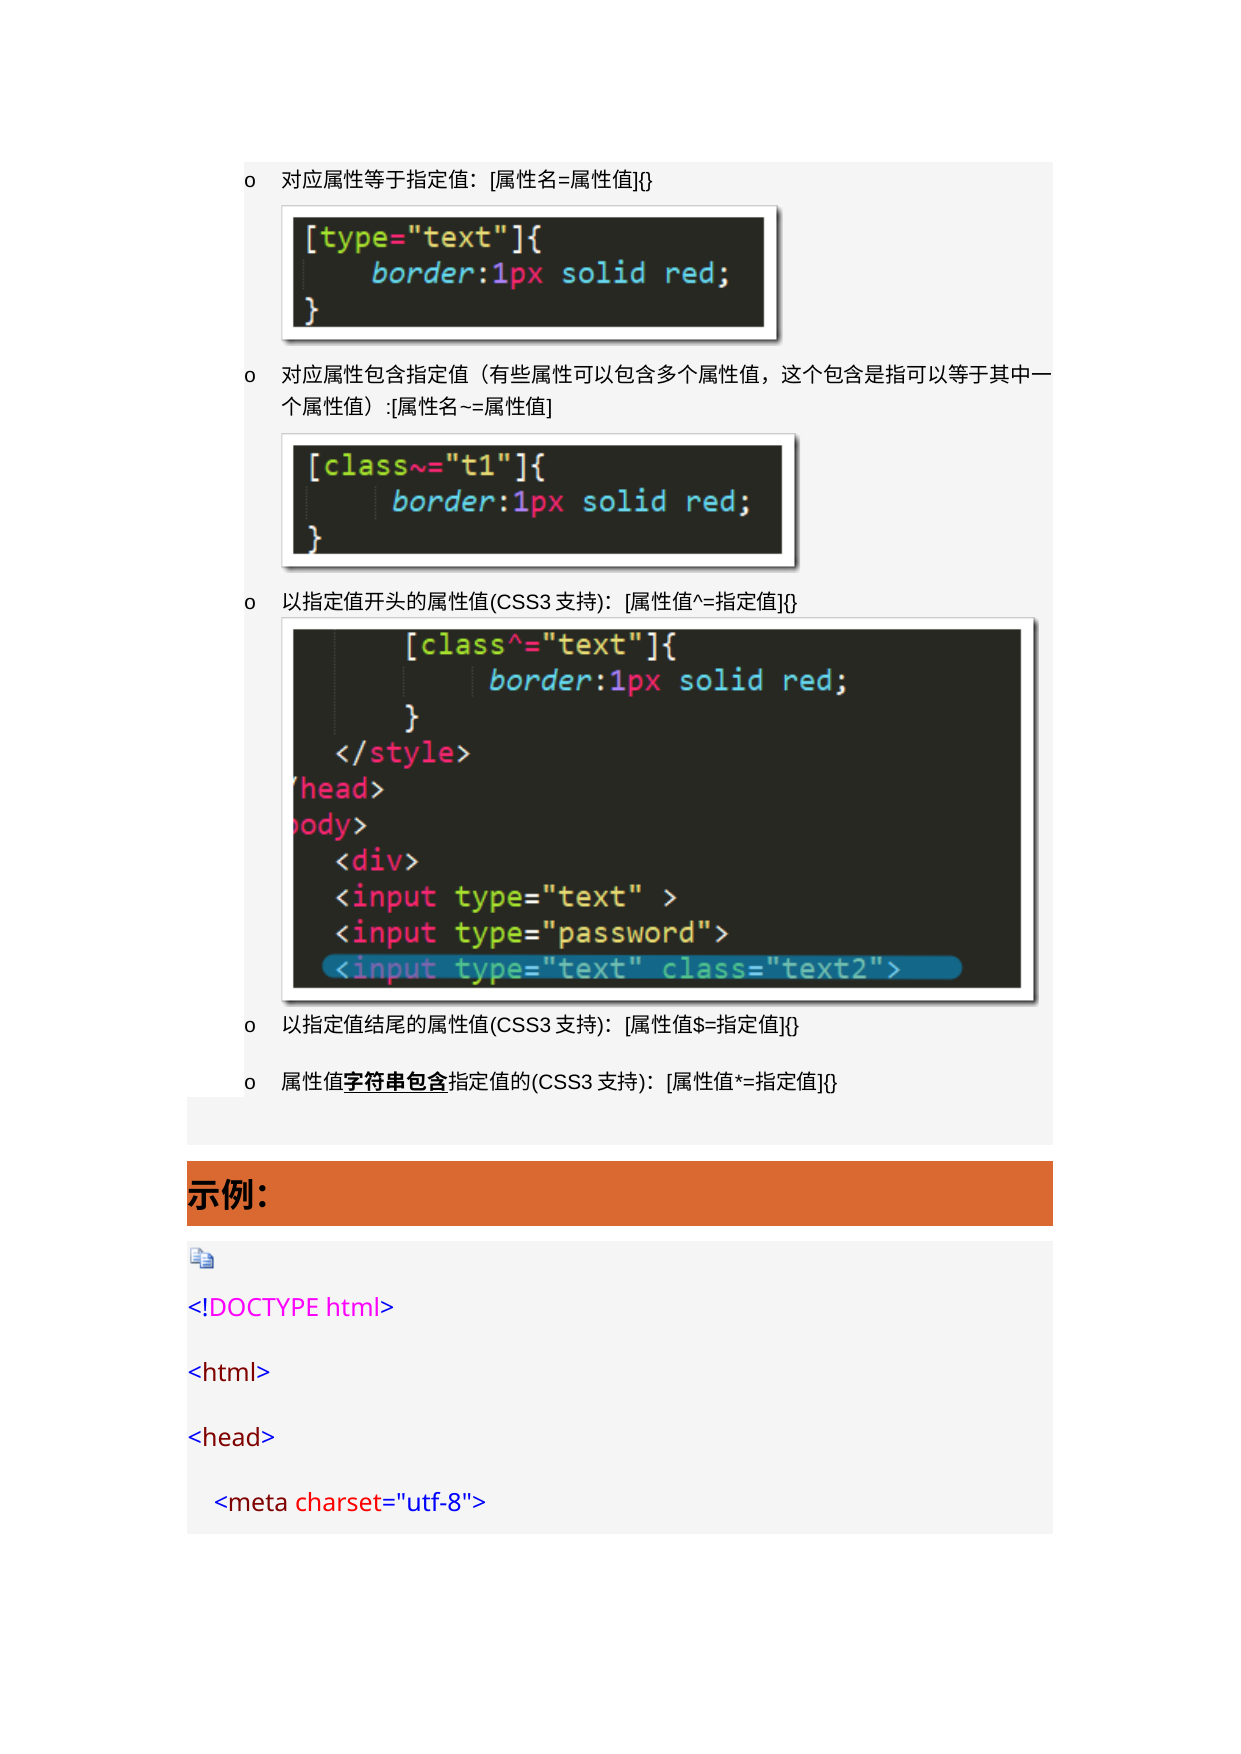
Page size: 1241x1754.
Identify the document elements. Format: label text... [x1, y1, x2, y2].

picture [187, 1242, 219, 1274]
text <!DOCTYPE html> [187, 1274, 1053, 1339]
list 属性值字符串包含指定值的(CSS3支持)：[属性值*=指定值]{} [244, 1064, 1053, 1097]
picture [281, 617, 1039, 1007]
text <meta charset="utf-8"> [187, 1469, 1053, 1534]
text 示例： [187, 1161, 1053, 1226]
text <head> [187, 1404, 1053, 1469]
text <html> [187, 1339, 1053, 1404]
picture [281, 205, 783, 346]
list 以指定值结尾的属性值(CSS3支持)：[属性值$=指定值]{} [244, 1007, 1053, 1039]
picture [281, 433, 800, 573]
